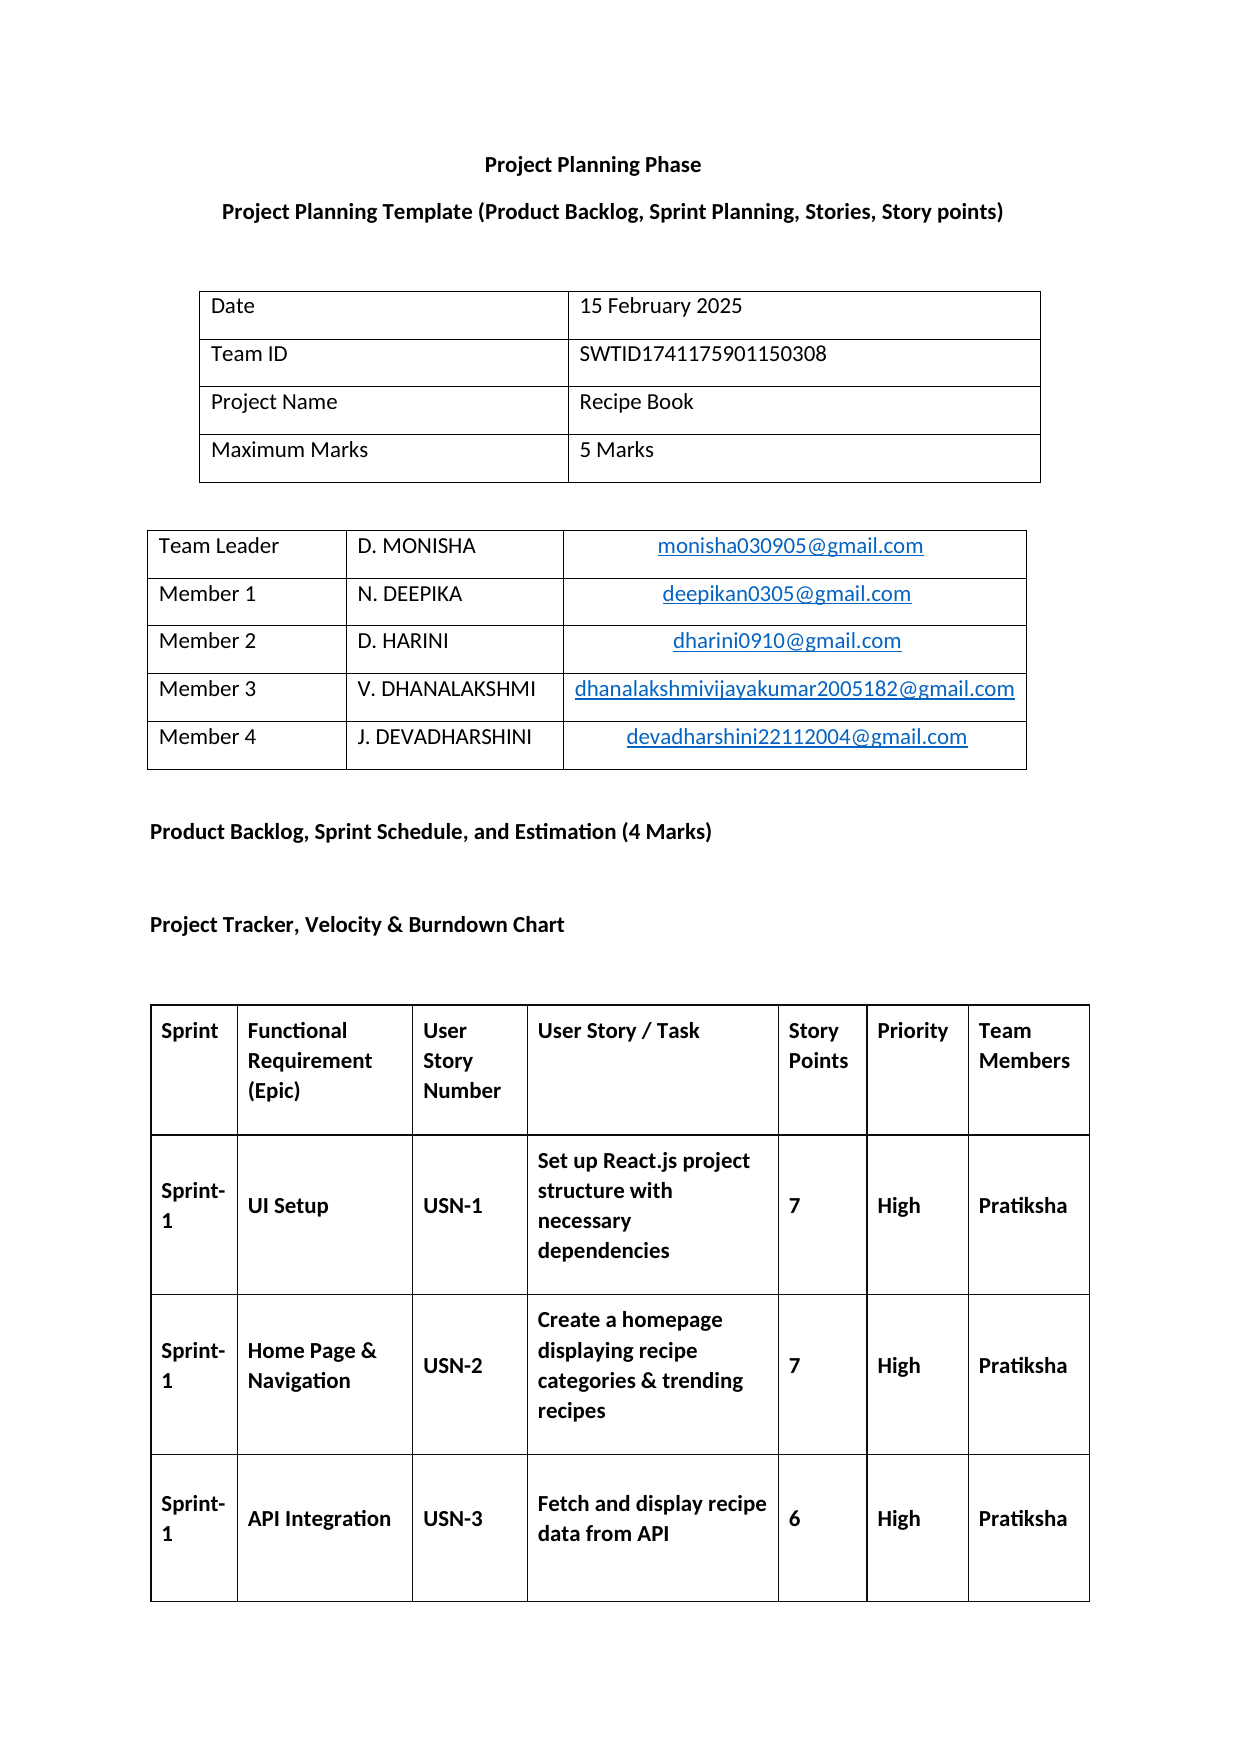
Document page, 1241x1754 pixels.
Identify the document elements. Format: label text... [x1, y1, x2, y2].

table_cell UI Setup [238, 1136, 412, 1294]
table_header Priority [868, 1006, 968, 1134]
table_cell dharini0910@gmail.com [564, 626, 1026, 673]
table_cell USN-3 [413, 1455, 527, 1601]
table_header Sprint [152, 1006, 237, 1134]
table_cell Sprint-1 [152, 1295, 237, 1453]
table_cell High [868, 1136, 968, 1294]
table_cell USN-1 [413, 1136, 527, 1294]
table_cell Sprint-1 [152, 1136, 237, 1294]
table_cell 5 Marks [569, 435, 1040, 482]
table_cell devadharshini22112004@gmail.com [564, 722, 1026, 769]
table_cell Team ID [200, 340, 568, 386]
table_cell Pratiksha [969, 1455, 1089, 1601]
table_cell Member 1 [148, 579, 346, 625]
table_cell API Integration [238, 1455, 412, 1601]
table_header Team Members [969, 1006, 1089, 1134]
table_header Team Leader [148, 531, 346, 578]
table_cell Home Page & Navigation [238, 1295, 412, 1453]
table_header Story Points [779, 1006, 866, 1134]
text Project Tracker, Velocity & Burndown Chart [150, 911, 1090, 938]
table_header monisha030905@gmail.com [564, 531, 1026, 578]
table_cell Pratiksha [969, 1136, 1089, 1294]
text Project Planning Template (Product Backlog, Sprint Planning, Stories, Story points) [150, 197, 1090, 225]
table_header D. MONISHA [347, 531, 563, 578]
table_cell High [868, 1295, 968, 1453]
table_cell Set up React.js project structure with necessary dependencies [528, 1136, 778, 1294]
table_cell Sprint-1 [152, 1455, 237, 1601]
table_cell Project Name [200, 387, 568, 434]
text Project Planning Phase [150, 150, 1090, 178]
table_cell 6 [779, 1455, 866, 1601]
table_cell Create a homepage displaying recipe categories & trending recipes [528, 1295, 778, 1453]
table_cell N. DEEPIKA [347, 579, 563, 625]
table_cell 7 [779, 1136, 866, 1294]
table_cell 7 [779, 1295, 866, 1453]
table_cell USN-2 [413, 1295, 527, 1453]
table_cell Fetch and display recipe data from API [528, 1455, 778, 1601]
table_header User Story / Task [528, 1006, 778, 1134]
table_cell dhanalakshmivijayakumar2005182@gmail.com [564, 674, 1026, 721]
table_cell deepikan0305@gmail.com [564, 579, 1026, 625]
table_cell SWTID1741175901150308 [569, 340, 1040, 386]
table_cell Pratiksha [969, 1295, 1089, 1453]
table_cell Member 4 [148, 722, 346, 769]
table_cell V. DHANALAKSHMI [347, 674, 563, 721]
table_cell Member 3 [148, 674, 346, 721]
table_cell High [868, 1455, 968, 1601]
text Product Backlog, Sprint Schedule, and Estimation (4 Marks) [150, 817, 1090, 845]
table_cell Member 2 [148, 626, 346, 673]
table_header Functional Requirement (Epic) [238, 1006, 412, 1134]
table_header Date [200, 292, 568, 338]
table_cell D. HARINI [347, 626, 563, 673]
table_cell Maximum Marks [200, 435, 568, 482]
table_cell Recipe Book [569, 387, 1040, 434]
table_cell J. DEVADHARSHINI [347, 722, 563, 769]
table_header 15 February 2025 [569, 292, 1040, 338]
table_header User Story Number [413, 1006, 527, 1134]
